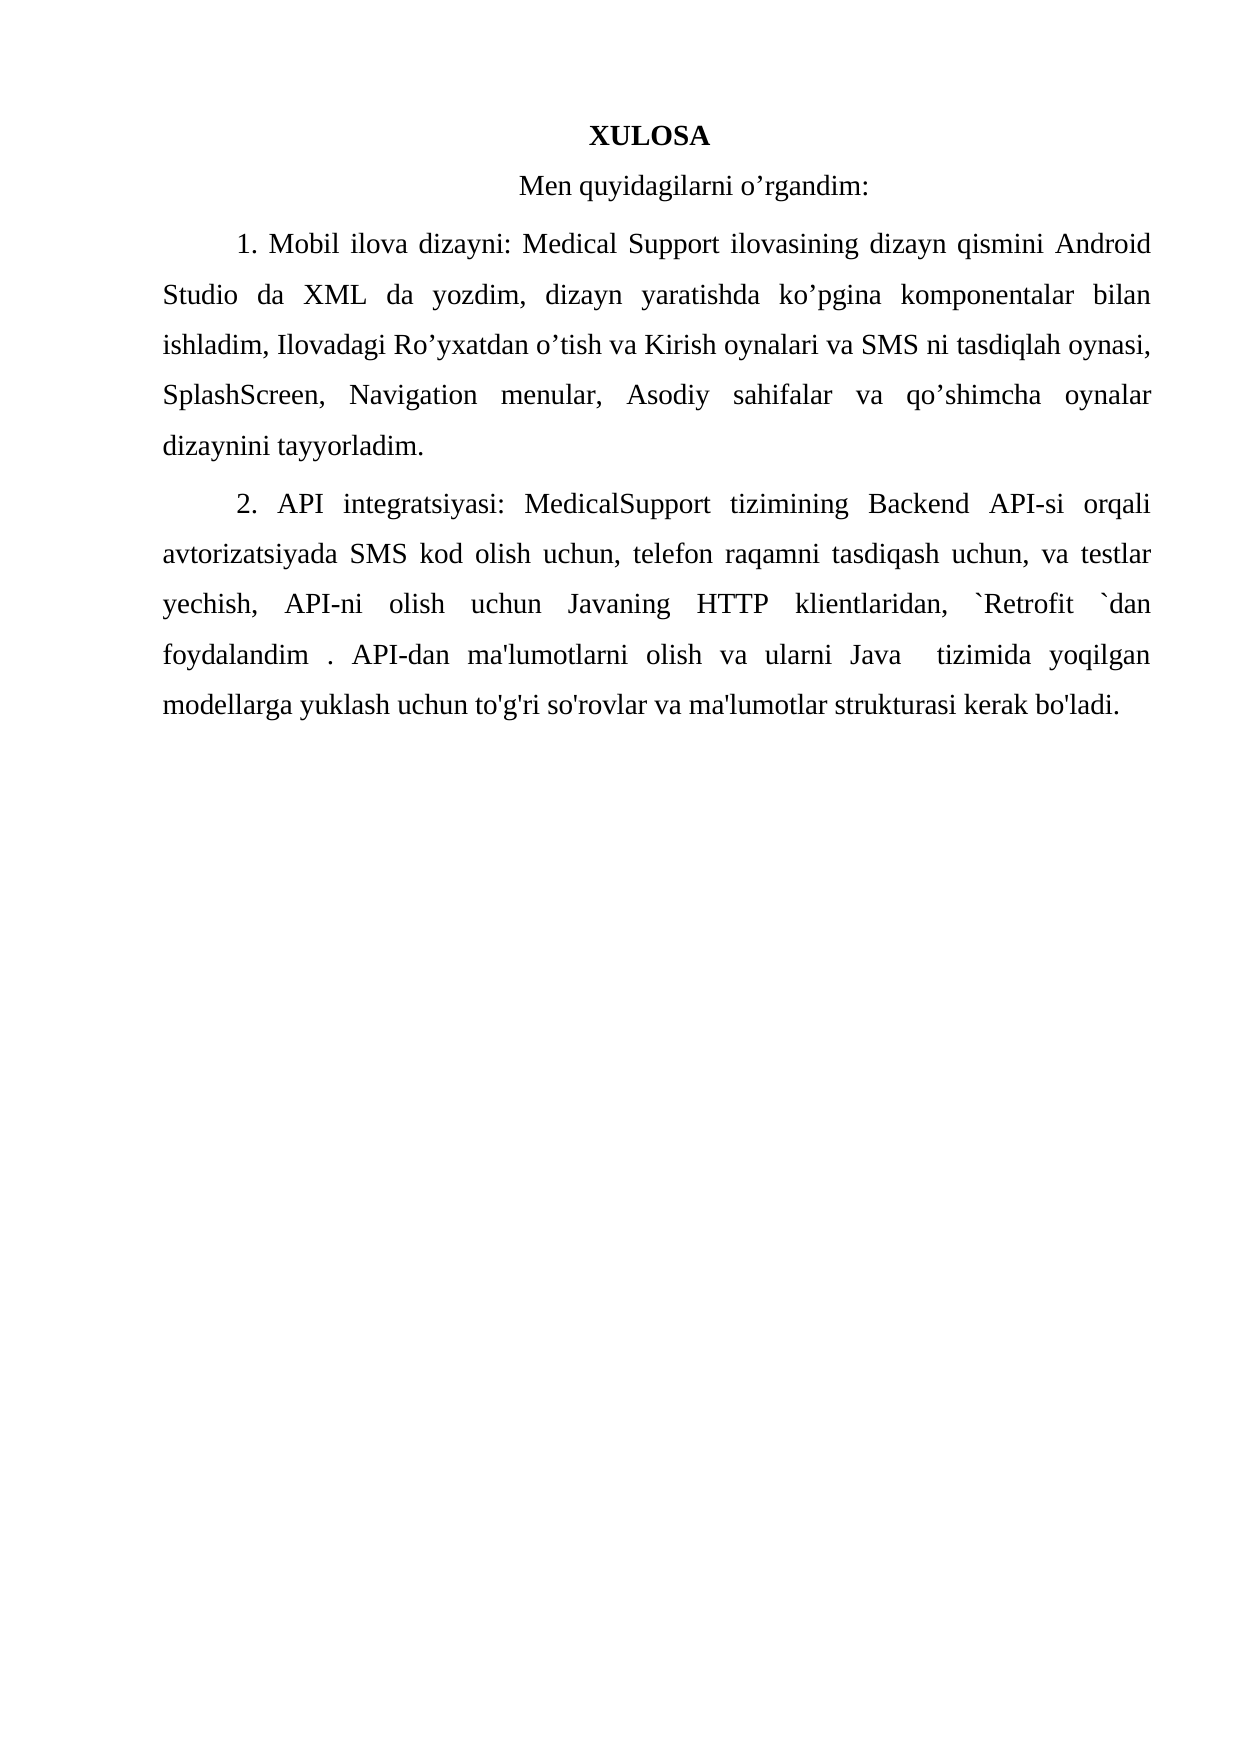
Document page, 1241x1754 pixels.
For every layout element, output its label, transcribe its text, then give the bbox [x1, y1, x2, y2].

text 2. API integratsiyasi: MedicalSupport tizimining Backend API-si orqali avtorizatsiyada SMS kod olish uchun, telefon raqamni tasdiqash uchun, va testlar yechish, API-ni olish uchun Javaning HTTP klientlaridan, `Retrofit `dan foydalandim . API-dan ma'lumotlarni olish va ularni Java tizimida yoqilgan modellarga yuklash uchun to'g'ri so'rovlar va ma'lumotlar strukturasi kerak bo'ladi. [162, 486, 1152, 721]
text Men quyidagilarni o’rgandim: [162, 168, 1152, 202]
subtitle Xulosa [177, 118, 1122, 152]
text 1. Mobil ilova dizayni: Medical Support ilovasining dizayn qismini Android Studio da XML da yozdim, dizayn yaratishda ko’pgina komponentalar bilan ishladim, Ilovadagi Ro’yxatdan o’tish va Kirish oynalari va SMS ni tasdiqlah oynasi, SplashScreen, Navigation menular, Asodiy sahifalar va qo’shimcha oynalar dizaynini tayyorladim. [162, 227, 1152, 461]
